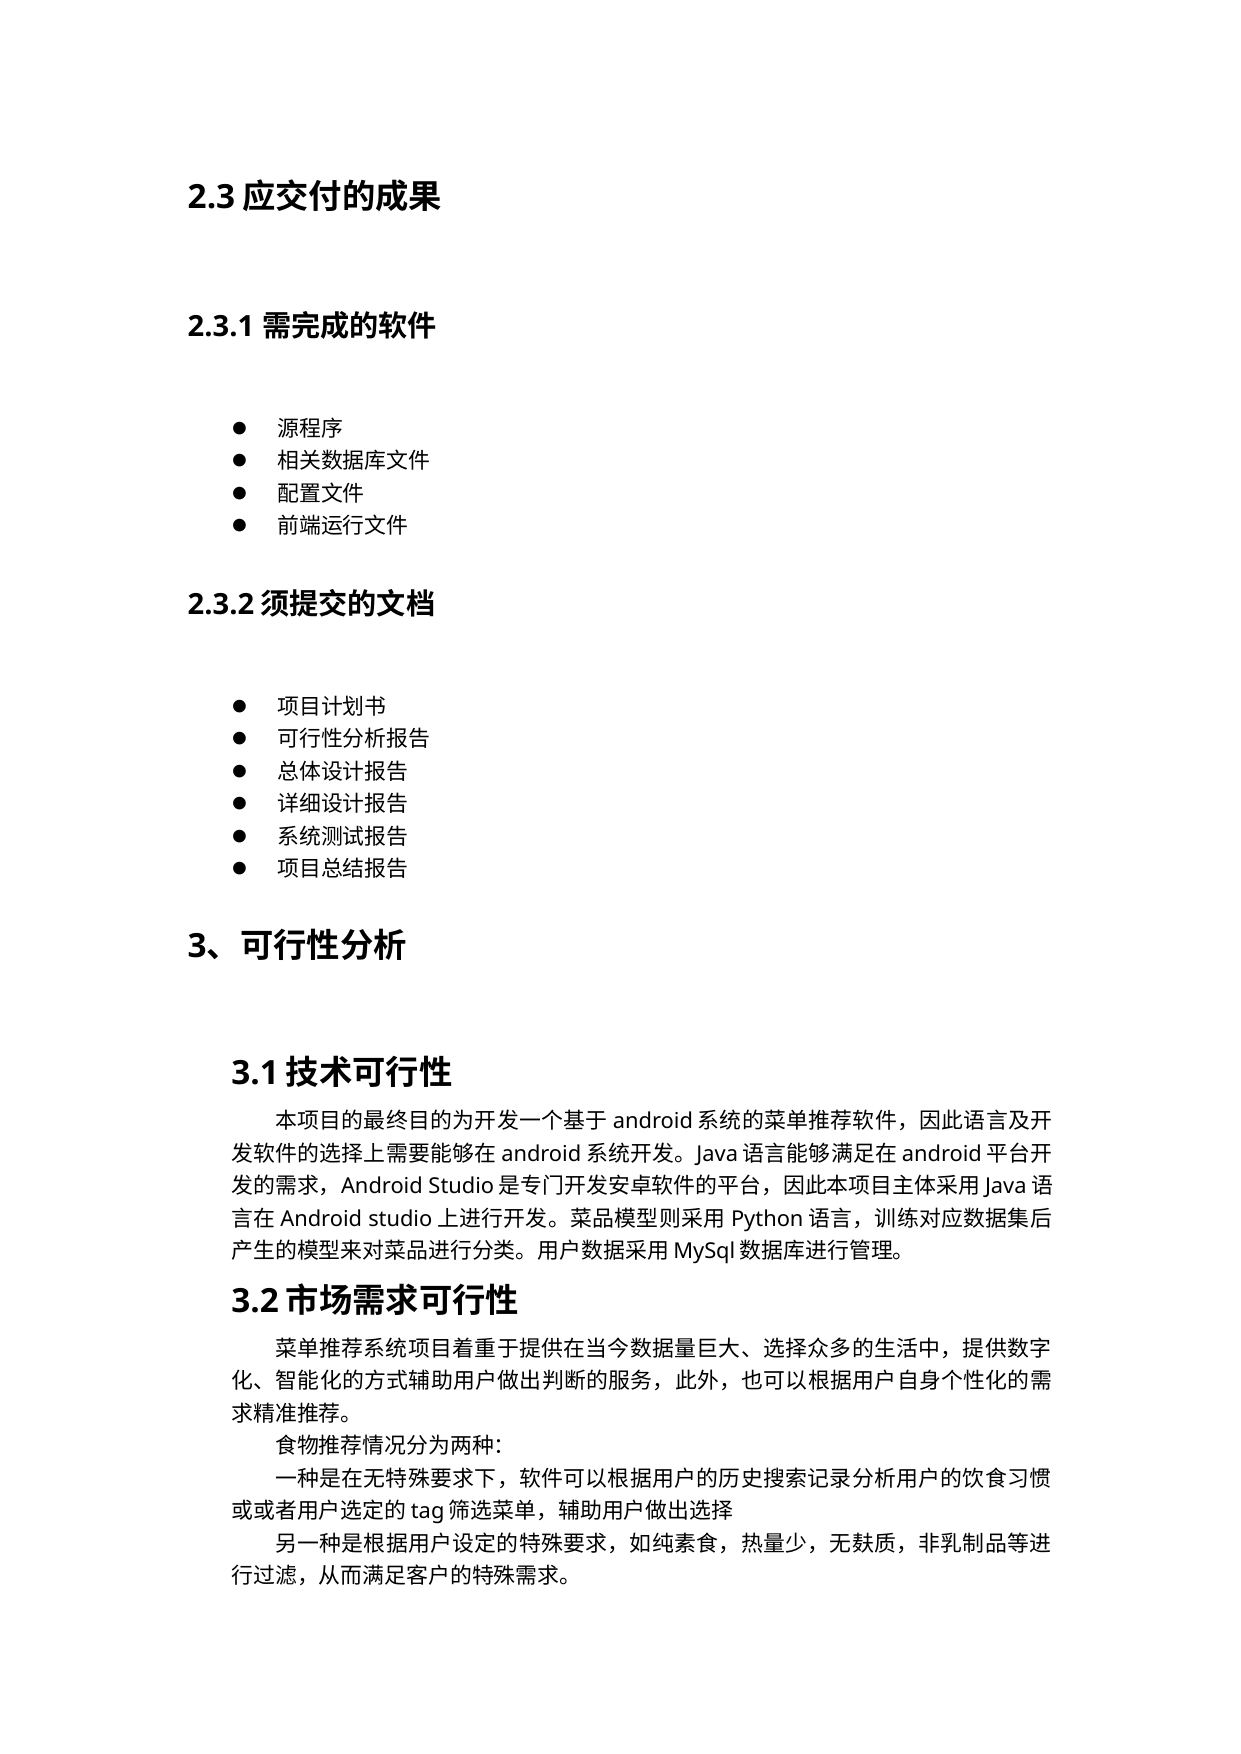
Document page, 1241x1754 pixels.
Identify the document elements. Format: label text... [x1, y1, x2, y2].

text 本项目的最终目的为开发一个基于android系统的菜单推荐软件，因此语言及开发软件的选择上需要能够在android系统开发。Java语言能够满足在android平台开发的需求，Android Studio是专门开发安卓软件的平台，因此本项目主体采用Java语言在Android studio上进行开发。菜品模型则采用Python语言，训练对应数据集后产生的模型来对菜品进行分类。用户数据采用MySql数据库进行管理。 [231, 1103, 1053, 1265]
list 前端运行文件 [231, 508, 1053, 540]
list 可行性分析报告 [231, 721, 1053, 753]
list 系统测试报告 [231, 818, 1053, 851]
list 项目计划书 [231, 688, 1053, 721]
text 一种是在无特殊要求下，软件可以根据用户的历史搜索记录分析用户的饮食习惯或或者用户选定的tag筛选菜单，辅助用户做出选择 [231, 1460, 1053, 1525]
subtitle 2.3.2须提交的文档 [187, 569, 1053, 634]
text 菜单推荐系统项目着重于提供在当今数据量巨大、选择众多的生活中，提供数字化、智能化的方式辅助用户做出判断的服务，此外，也可以根据用户自身个性化的需求精准推荐。 [231, 1330, 1053, 1428]
subtitle 3、可行性分析 [187, 910, 1053, 975]
text 3.1技术可行性 [187, 1038, 1053, 1103]
subtitle 2.3.1 需完成的软件 [187, 291, 1053, 356]
list 项目总结报告 [231, 851, 1053, 883]
list 总体设计报告 [231, 753, 1053, 786]
list 相关数据库文件 [231, 443, 1053, 475]
text 食物推荐情况分为两种： [231, 1428, 1053, 1460]
text 另一种是根据用户设定的特殊要求，如纯素食，热量少，无麸质，非乳制品等进行过滤，从而满足客户的特殊需求。 [231, 1525, 1053, 1590]
list 配置文件 [231, 475, 1053, 508]
subtitle 2.3应交付的成果 [187, 162, 1053, 227]
list 详细设计报告 [231, 786, 1053, 818]
text 3.2市场需求可行性 [187, 1265, 1053, 1330]
list 源程序 [231, 410, 1053, 443]
